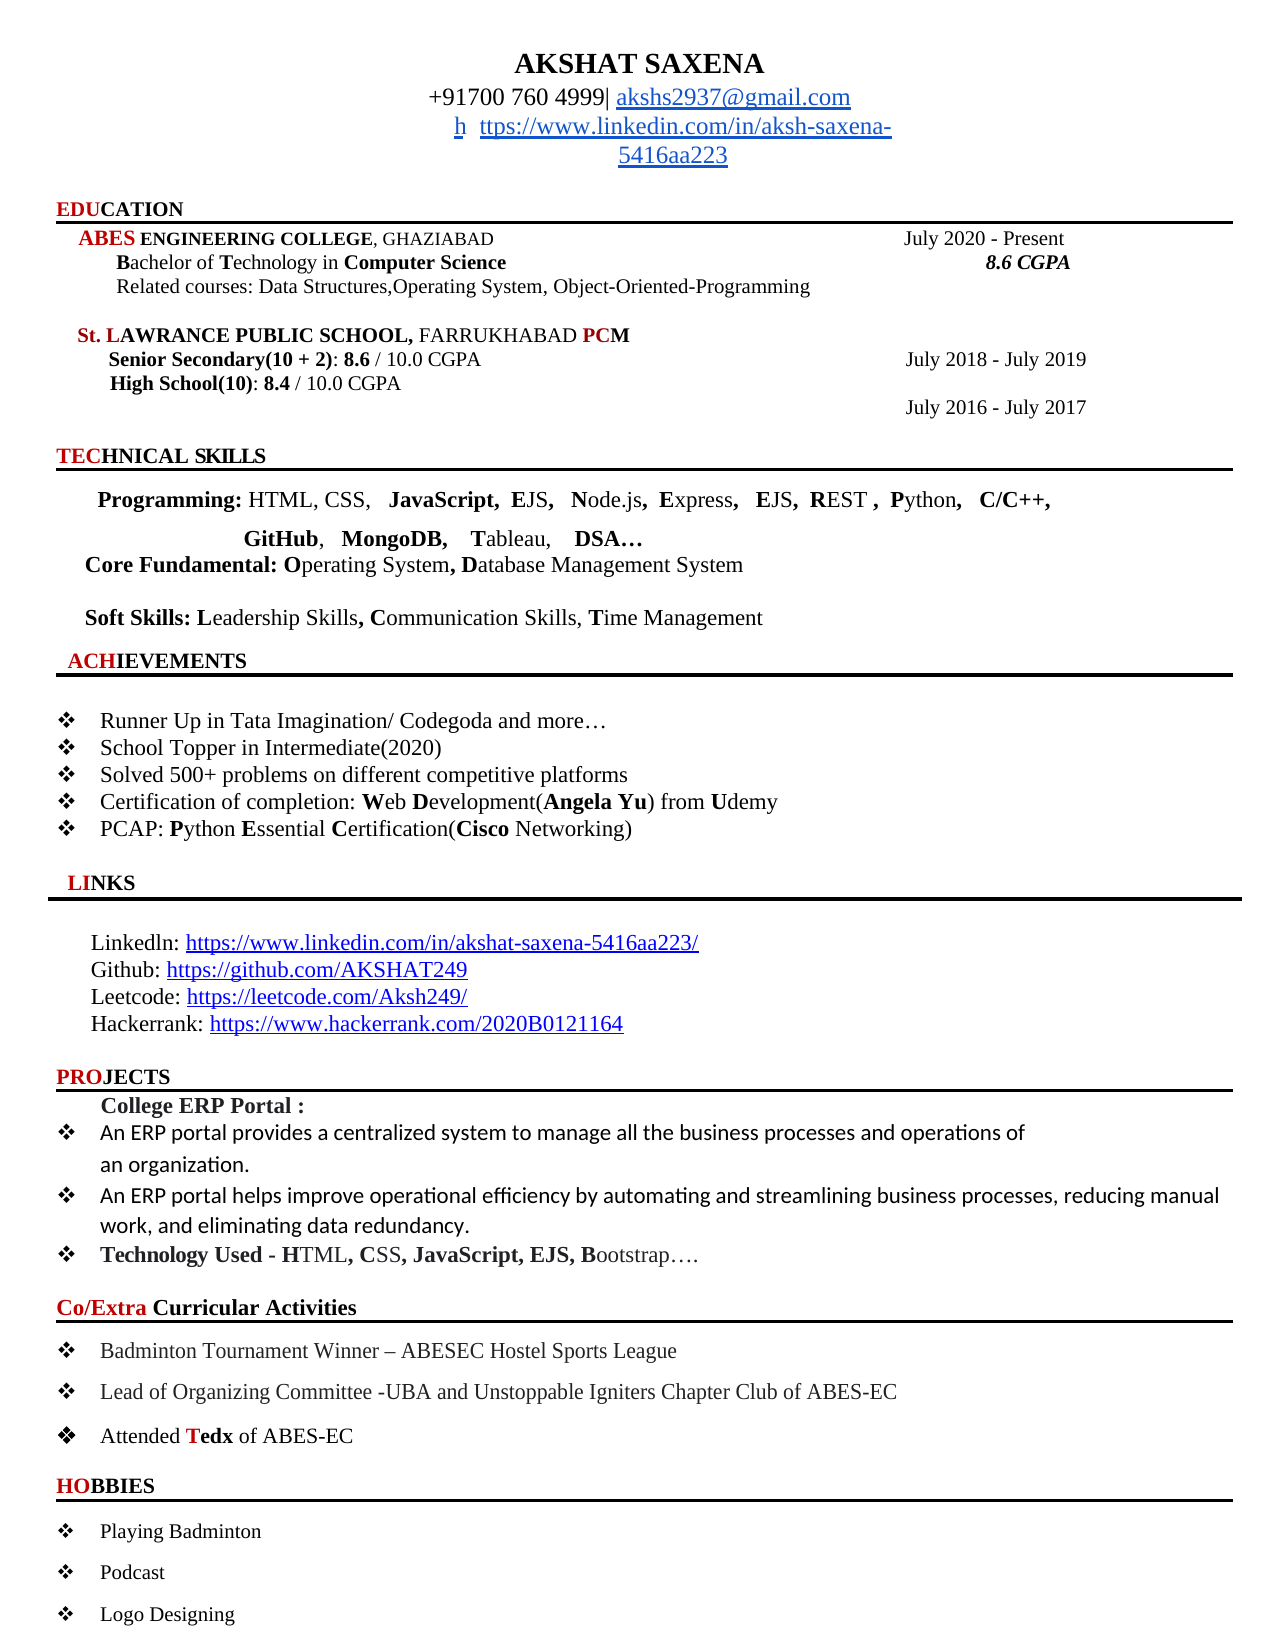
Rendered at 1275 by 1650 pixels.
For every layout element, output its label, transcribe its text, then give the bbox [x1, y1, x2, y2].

subtitle Programming: HTML, CSS, JavaScript, EJS, Node.js, Express, EJS, REST , Python, C/C++, [97, 486, 1233, 512]
subtitle LINKS [48, 868, 1242, 897]
text Related courses: Data Structures,Operating System, Object-Oriented-Programming [74, 274, 1233, 298]
subtitle GitHub, MongoDB, Tableau, DSA… [189, 525, 1233, 551]
list Logo Designing [56, 1602, 1233, 1626]
list Podcast [56, 1560, 1233, 1584]
subtitle Co/Extra Curricular Activities [56, 1294, 1233, 1320]
text ABES ENGINEERING COLLEGE, GHAZIABAD July 2020 - Present [56, 224, 1233, 250]
text Core Fundamental: Operating System, Database Management System [56, 551, 1233, 577]
text July 2016 - July 2017 [89, 395, 1233, 419]
text Bachelor of Technology in Computer Science 8.6 CGPA [74, 250, 1233, 274]
text EDUCATION [56, 197, 1233, 221]
subtitle +91700 760 4999| akshs2937@gmail.com [336, 82, 942, 111]
text Senior Secondary(10 + 2): 8.6 / 10.0 CGPA July 2018 - July 2019 [56, 347, 1233, 371]
text h ttps://www.linkedin.com/in/aksh-saxena-5416aa223 [403, 111, 942, 168]
list Solved 500+ problems on different competitive platforms [56, 761, 1233, 787]
list Certification of completion: Web Development(Angela Yu) from Udemy [56, 788, 1233, 814]
list PCAP: Python Essential Certification(Cisco Networking) [56, 815, 1233, 842]
text Soft Skills: Leadership Skills, Communication Skills, Time Management [56, 604, 1233, 630]
list Playing Badminton [56, 1519, 1233, 1543]
subtitle HOBBIES [56, 1473, 1233, 1499]
list An ERP portal provides a centralized system to manage all the business processes and operations of an organization. [56, 1118, 1080, 1178]
text AKSHAT SAXENA [336, 46, 942, 79]
list Badminton Tournament Winner – ABESEC Hostel Sports League [56, 1338, 1233, 1364]
text St. LAWRANCE PUBLIC SCHOOL, FARRUKHABAD PCM [56, 323, 671, 347]
list Lead of Organizing Committee -UBA and Unstoppable Igniters Chapter Club of ABES-EC [56, 1378, 1233, 1405]
text Linkedln: https://www.linkedin.com/in/akshat-saxena-5416aa223/ [56, 929, 1233, 955]
text Github: https://github.com/AKSHAT249 [56, 956, 1233, 982]
subtitle TECHNICAL SKILLS [56, 443, 1233, 468]
subtitle Technology Used - HTML, CSS, JavaScript, EJS, Bootstrap…. [56, 1241, 1233, 1267]
subtitle PROJECTS [56, 1064, 1233, 1089]
text High School(10): 8.4 / 10.0 CGPA [89, 371, 1233, 395]
text College ERP Portal : [100, 1092, 1233, 1118]
text Leetcode: https://leetcode.com/Aksh249/ [56, 983, 1233, 1009]
list School Topper in Intermediate(2020) [56, 734, 1233, 760]
text Hackerrank: https://www.hackerrank.com/2020B0121164 [56, 1010, 1233, 1037]
list An ERP portal helps improve operational efficiency by automating and streamlining business processes, reducing manual work, and eliminating data redundancy. [56, 1182, 1233, 1239]
list Attended Tedx of ABES-EC [56, 1422, 1233, 1448]
subtitle ACHIEVEMENTS [56, 648, 1233, 673]
list Runner Up in Tata Imagination/ Codegoda and more… [56, 707, 1233, 733]
